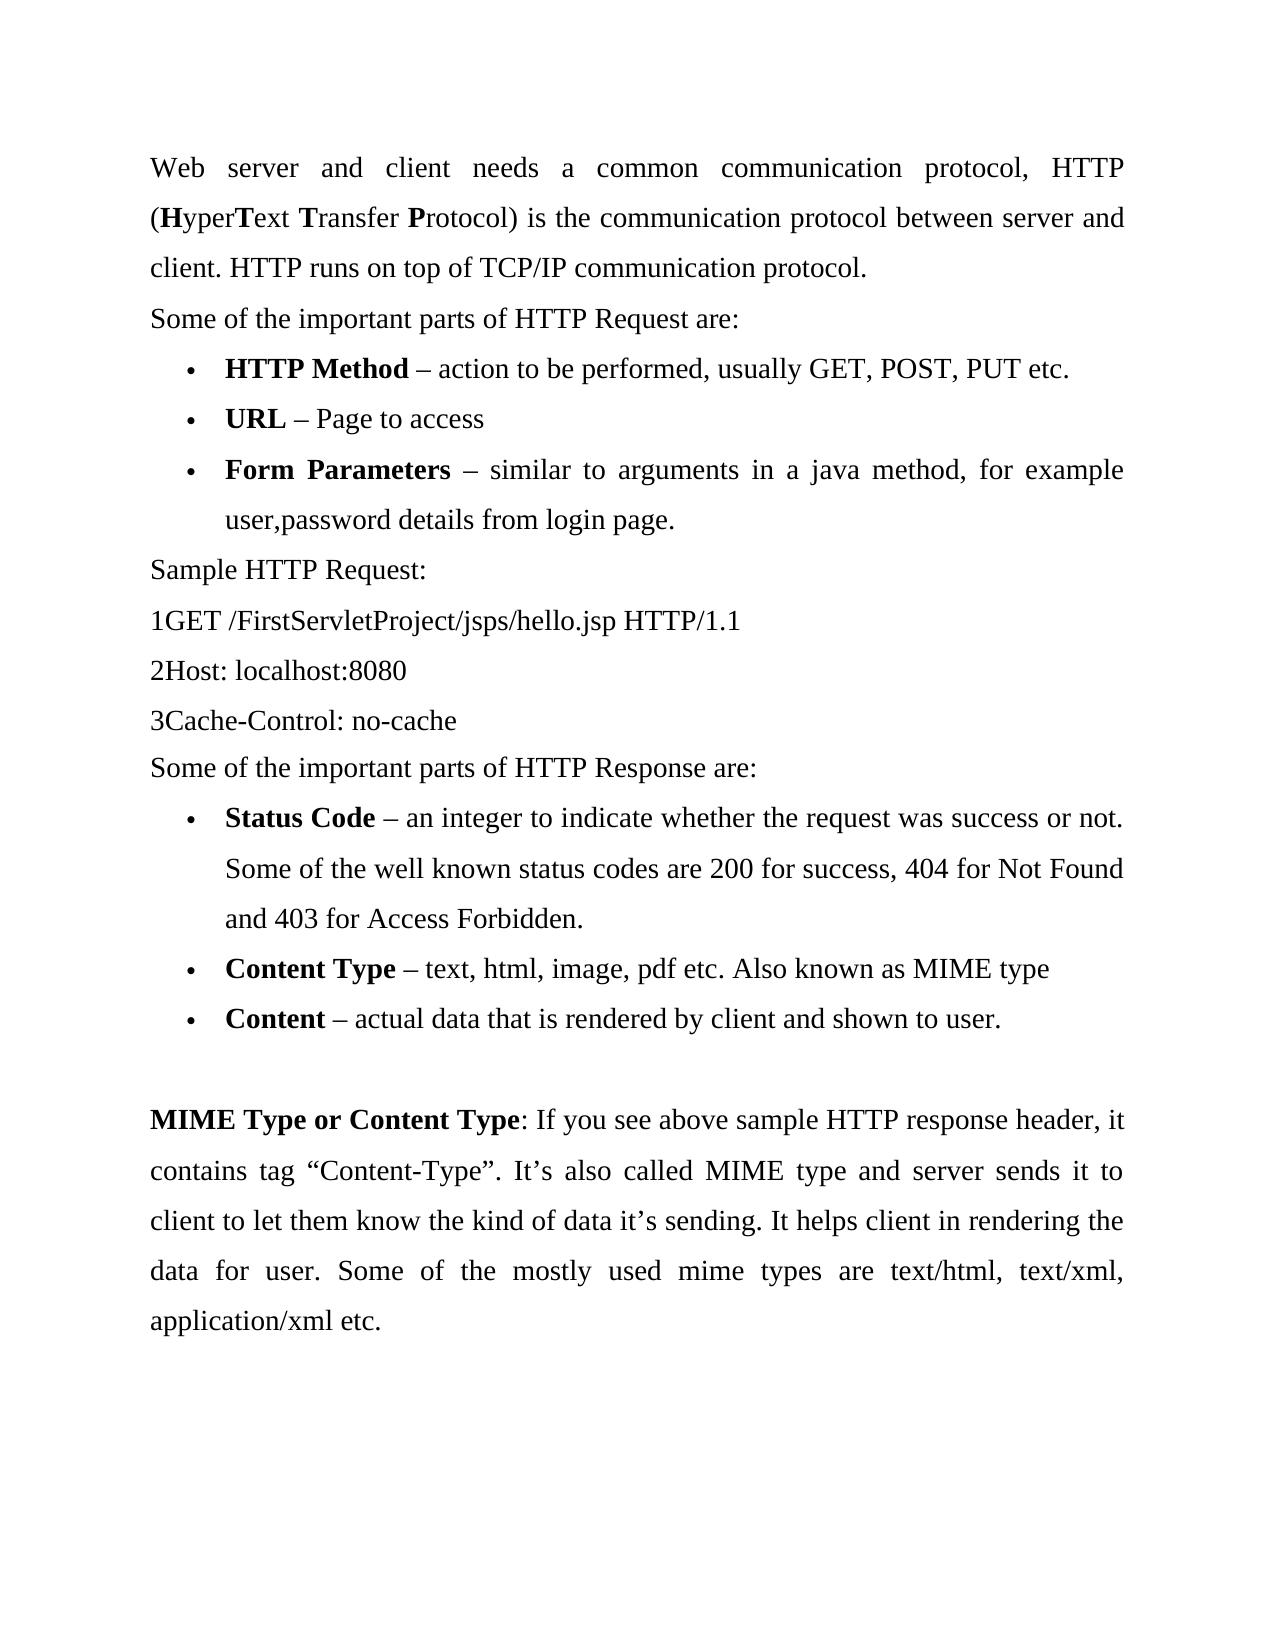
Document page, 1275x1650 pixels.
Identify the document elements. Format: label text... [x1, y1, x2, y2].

table_header 1 2 3 [150, 603, 164, 750]
list Content Type – text, html, image, pdf etc. Also known as MIME type [187, 951, 1125, 985]
text Some of the important parts of HTTP Response are: [150, 750, 1125, 784]
text Sample HTTP Request: [150, 552, 1125, 586]
list Content – actual data that is rendered by client and shown to user. [187, 1002, 1125, 1035]
table_header GET /FirstServletProject/jsps/hello.jsp HTTP/1.1 Host: localhost:8080 Cache-Control: no-cache [165, 603, 741, 750]
text Web server and client needs a common communication protocol, HTTP (HyperText Transfer Protocol) is the communication protocol between server and client. HTTP runs on top of TCP/IP communication protocol. [150, 150, 1125, 284]
text Some of the important parts of HTTP Request are: [150, 301, 1125, 334]
list URL – Page to access [187, 402, 1125, 435]
list Status Code – an integer to indicate whether the request was success or not. Some of the well known status codes are 200 for success, 404 for Not Found and 403 for Access Forbidden. [187, 800, 1125, 934]
list HTTP Method – action to be performed, usually GET, POST, PUT etc. [187, 351, 1125, 385]
list Form Parameters – similar to arguments in a java method, for example user,password details from login page. [187, 452, 1125, 536]
text MIME Type or Content Type: If you see above sample HTTP response header, it contains tag “Content-Type”. It’s also called MIME type and server sends it to client to let them know the kind of data it’s sending. It helps client in rendering the data for user. Some of the mostly used mime types are text/html, text/xml, application/xml etc. [150, 1102, 1125, 1337]
